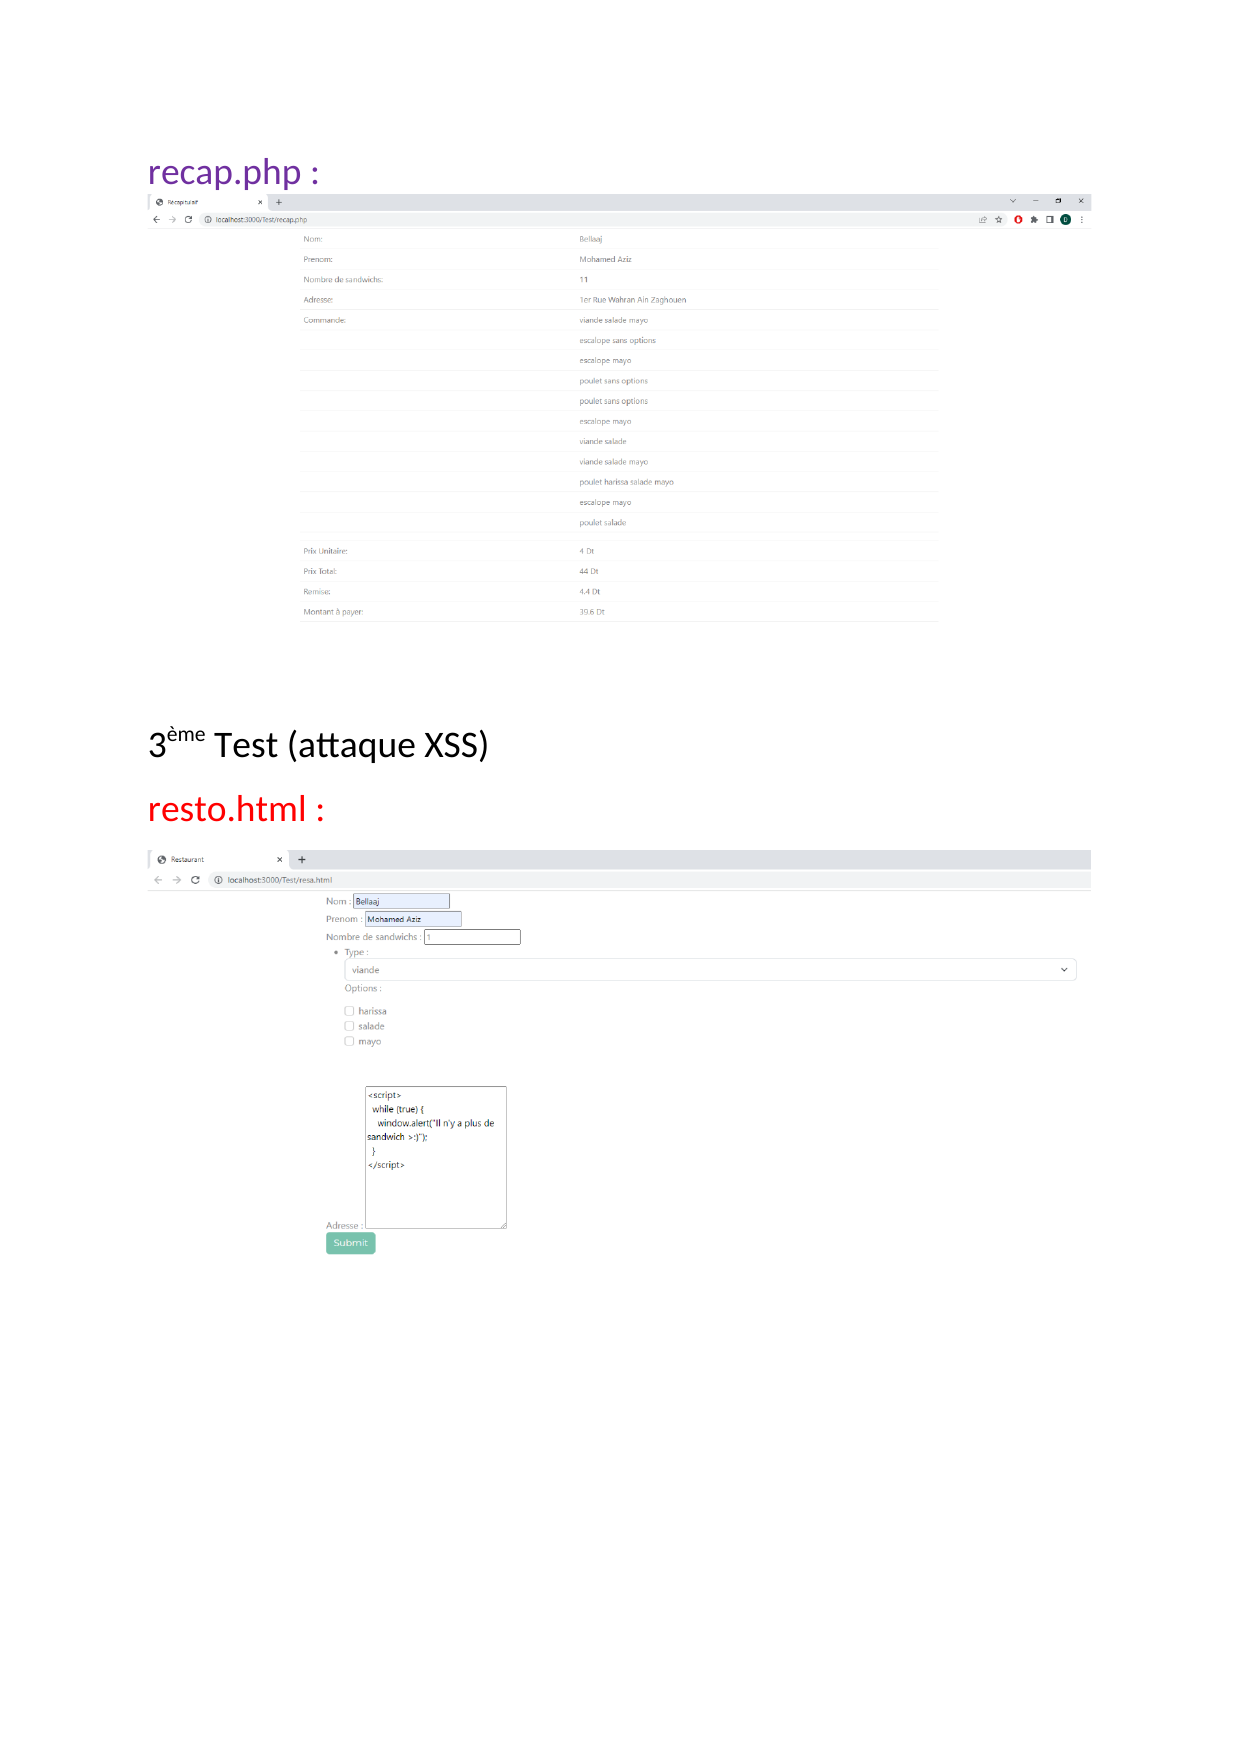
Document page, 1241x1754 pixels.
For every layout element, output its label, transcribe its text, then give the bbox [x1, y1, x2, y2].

picture [147, 194, 1092, 703]
text 3ème Test (attaque XSS) [148, 721, 1093, 766]
picture [147, 850, 1091, 1335]
text resto.html : [148, 785, 1093, 831]
